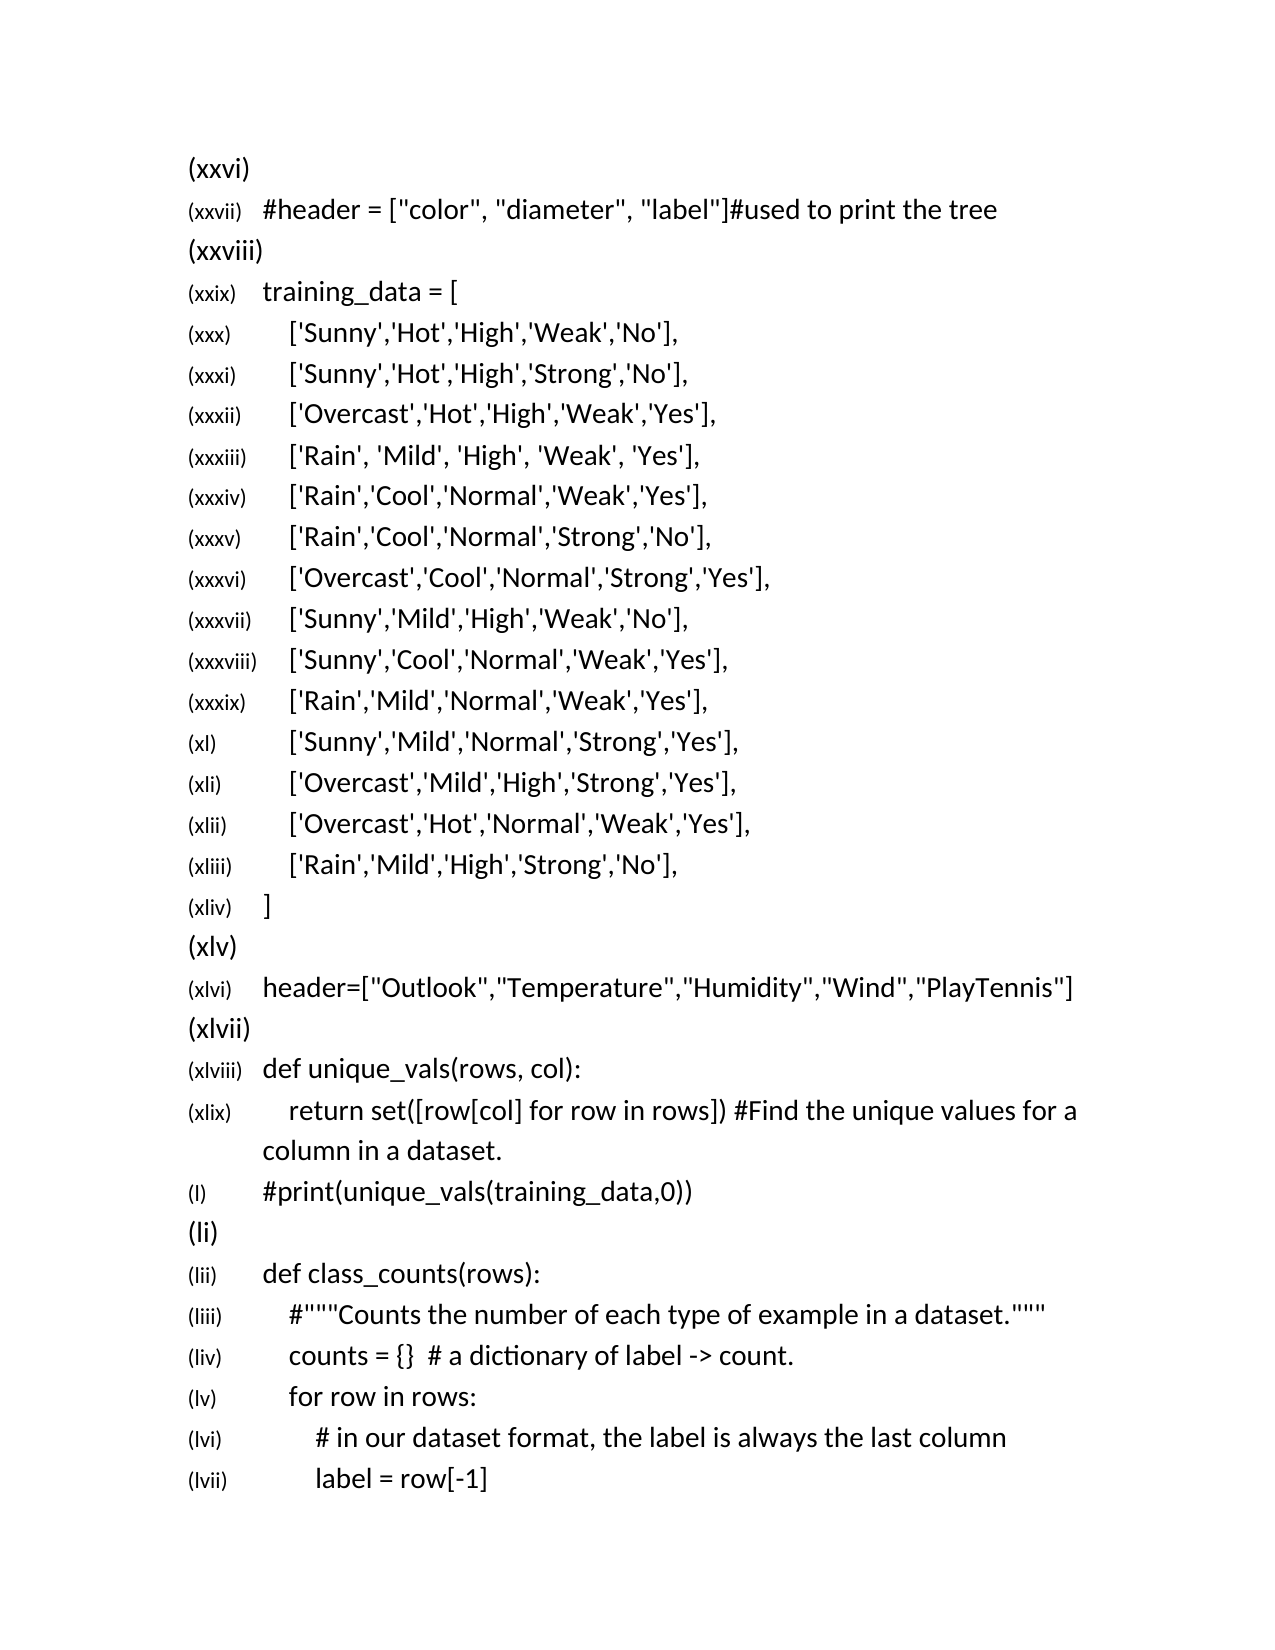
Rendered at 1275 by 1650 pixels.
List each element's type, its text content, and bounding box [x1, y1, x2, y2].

list ['Sunny','Hot','High','Strong','No'], [187, 355, 1125, 390]
list ['Rain','Mild','Normal','Weak','Yes'], [187, 682, 1125, 718]
list ['Sunny','Mild','Normal','Strong','Yes'], [187, 723, 1125, 759]
list ['Sunny','Mild','High','Weak','No'], [187, 600, 1125, 636]
list return set([row[col] for row in rows]) #Find the unique values for a column in a dataset. [187, 1092, 1125, 1168]
list ['Rain','Cool','Normal','Strong','No'], [187, 518, 1125, 554]
list ['Overcast','Hot','High','Weak','Yes'], [187, 396, 1125, 431]
list ['Sunny','Hot','High','Weak','No'], [187, 314, 1125, 349]
list def unique_vals(rows, col): [187, 1051, 1125, 1086]
list ['Overcast','Mild','High','Strong','Yes'], [187, 764, 1125, 800]
list ['Rain','Mild','High','Strong','No'], [187, 846, 1125, 882]
list def class_counts(rows): [187, 1255, 1125, 1291]
list #header = ["color", "diameter", "label"]#used to print the tree [187, 191, 1125, 227]
list ['Overcast','Cool','Normal','Strong','Yes'], [187, 559, 1125, 595]
list label = row[-1] [187, 1460, 1125, 1496]
list training_data = [ [187, 273, 1125, 308]
list ['Rain','Cool','Normal','Weak','Yes'], [187, 477, 1125, 513]
list #print(unique_vals(training_data,0)) [187, 1173, 1125, 1209]
list for row in rows: [187, 1378, 1125, 1414]
list counts = {} # a dictionary of label -> count. [187, 1337, 1125, 1373]
list ['Sunny','Cool','Normal','Weak','Yes'], [187, 641, 1125, 677]
list ['Overcast','Hot','Normal','Weak','Yes'], [187, 805, 1125, 841]
list header=["Outlook","Temperature","Humidity","Wind","PlayTennis"] [187, 969, 1125, 1004]
list #"""Counts the number of each type of example in a dataset.""" [187, 1296, 1125, 1332]
list ] [187, 887, 1125, 922]
list # in our dataset format, the label is always the last column [187, 1419, 1125, 1455]
list ['Rain', 'Mild', 'High', 'Weak', 'Yes'], [187, 437, 1125, 472]
